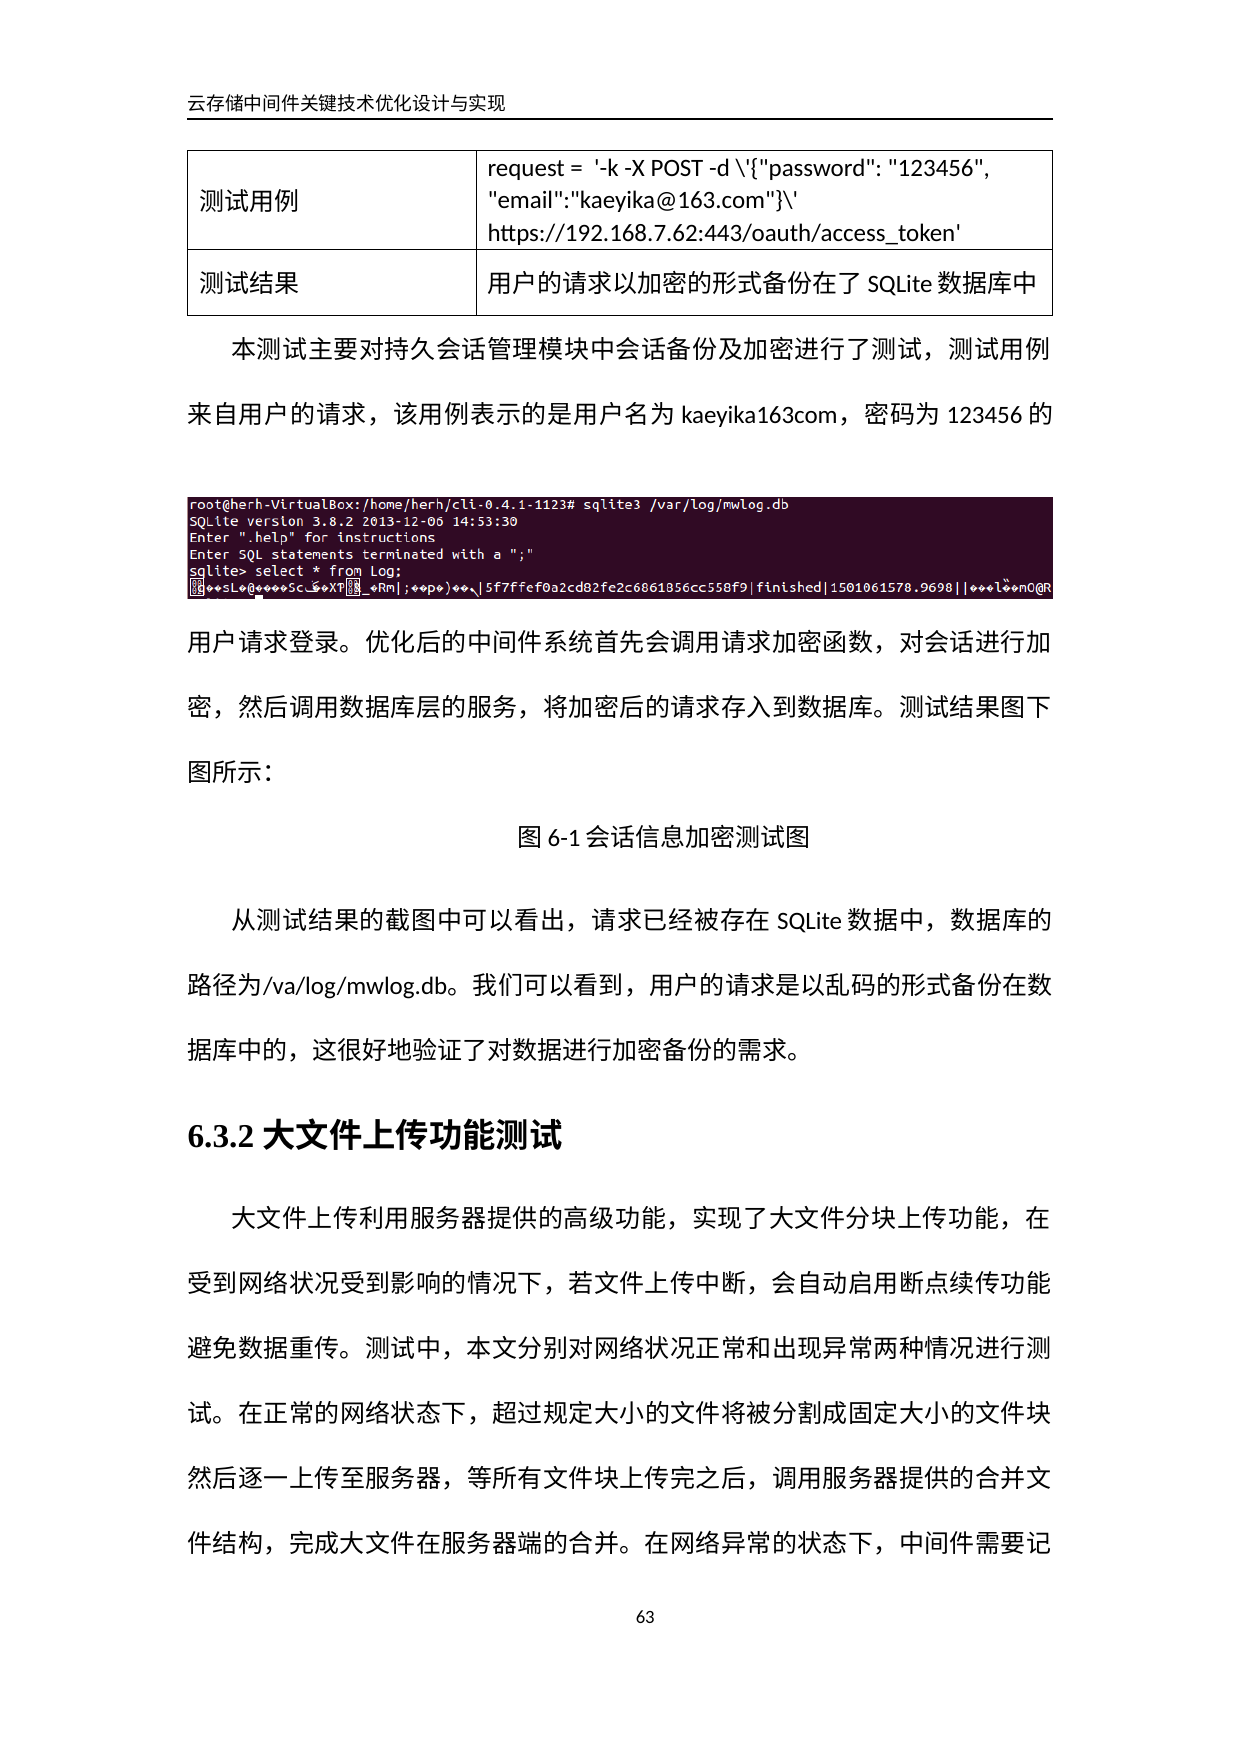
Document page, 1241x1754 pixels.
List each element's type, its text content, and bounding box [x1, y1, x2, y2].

text 本测试主要对持久会话管理模块中会话备份及加密进行了测试，测试用例来自用户的请求，该用例表示的是用户名为kaeyika163com，密码为123456的用户请求登录。优化后的中间件系统首先会调用请求加密函数，对会话进行加密，然后调用数据库层的服务，将加密后的请求存入到数据库。测试结果图下图所示： [187, 599, 1053, 803]
table_cell request = '-k -X POST -d \'{"password": "123456", "email":"kaeyika@163.com"}\' https://192.168.7.62:443/oauth/access_token' [477, 151, 1052, 248]
table_cell 测试用例 [188, 151, 476, 248]
table_cell 用户的请求以加密的形式备份在了SQLite数据库中 [477, 250, 1052, 314]
subtitle 6.3.2 大文件上传功能测试 [187, 1100, 1053, 1165]
text 本测试主要对持久会话管理模块中会话备份及加密进行了测试，测试用例来自用户的请求，该用例表示的是用户名为kaeyika163com，密码为123456的用户请求登录。优化后的中间件系统首先会调用请求加密函数，对会话进行加密，然后调用数据库层的服务，将加密后的请求存入到数据库。测试结果图下图所示： [187, 316, 1053, 497]
table_cell 测试结果 [188, 250, 476, 314]
picture [187, 497, 1053, 599]
text 从测试结果的截图中可以看出，请求已经被存在SQLite数据中，数据库的路径为/va/log/mwlog.db。我们可以看到，用户的请求是以乱码的形式备份在数据库中的，这很好地验证了对数据进行加密备份的需求。 [187, 886, 1053, 1081]
text 图6-1会话信息加密测试图 [231, 803, 1053, 868]
